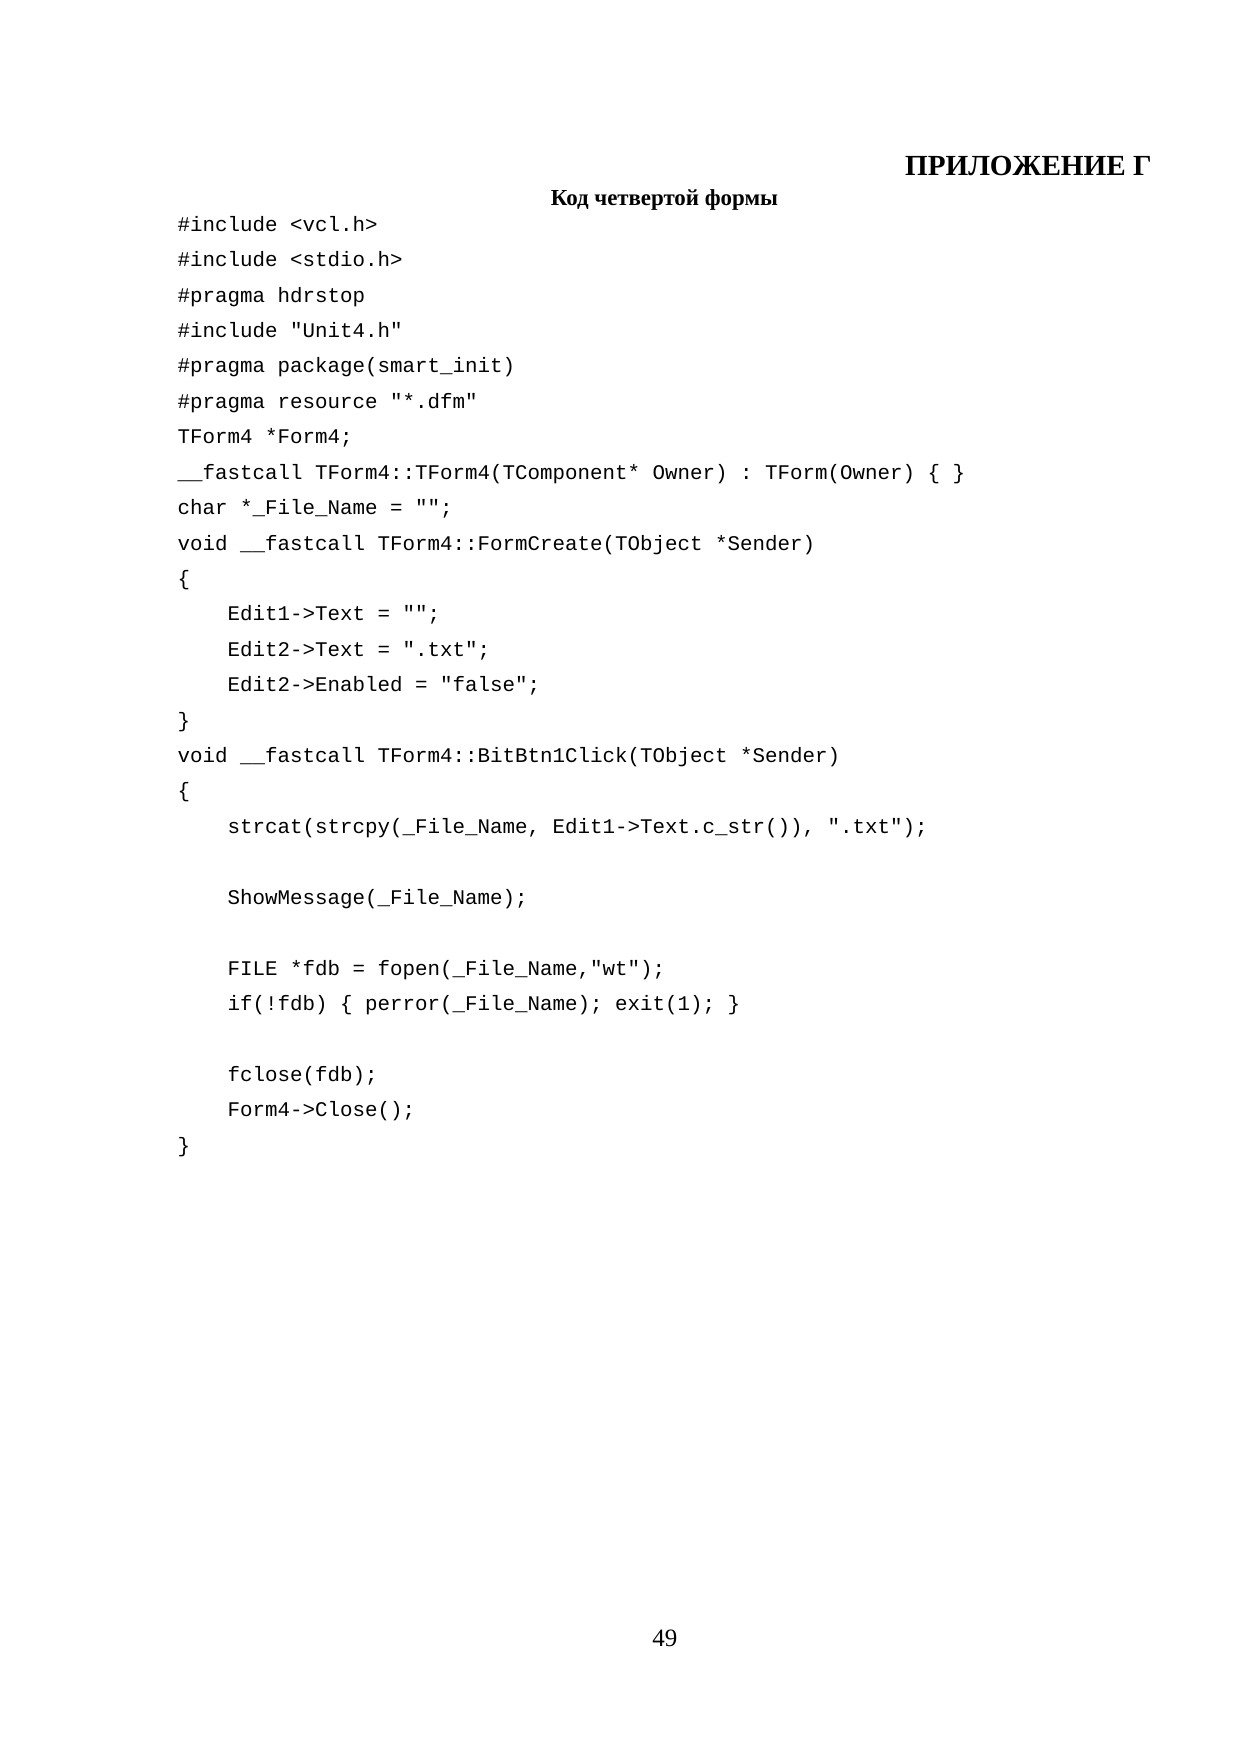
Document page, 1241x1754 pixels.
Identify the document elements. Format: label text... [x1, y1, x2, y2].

text #include "Unit4.h" [177, 320, 1152, 344]
text Edit1->Text = ""; [177, 603, 1152, 627]
text void __fastcall TForm4::BitBtn1Click(TObject *Sender) [177, 745, 1152, 769]
text strcat(strcpy(_File_Name, Edit1->Text.c_str()), ".txt"); [177, 816, 1152, 839]
text Edit2->Text = ".txt"; [177, 639, 1152, 662]
text #pragma hdrstop [177, 285, 1152, 308]
text Edit2->Enabled = "false"; [177, 674, 1152, 698]
text } [177, 710, 1152, 733]
subtitle ПРИЛОЖЕНИЕ Г [177, 148, 1152, 181]
text Код четвертой формы [177, 184, 1152, 211]
text } [177, 1135, 1152, 1158]
text #include <stdio.h> [177, 249, 1152, 273]
text FILE *fdb = fopen(_File_Name,"wt"); [177, 958, 1152, 981]
text #include <vcl.h> [177, 214, 1152, 237]
text #pragma resource "*.dfm" [177, 391, 1152, 414]
text TForm4 *Form4; [177, 426, 1152, 450]
text if(!fdb) { perror(_File_Name); exit(1); } [177, 993, 1152, 1017]
text { [177, 568, 1152, 592]
text { [177, 781, 1152, 804]
text char *_File_Name = ""; [177, 497, 1152, 521]
text __fastcall TForm4::TForm4(TComponent* Owner) : TForm(Owner) { } [177, 462, 1152, 485]
text #pragma package(smart_init) [177, 356, 1152, 379]
text ShowMessage(_File_Name); [177, 887, 1152, 910]
text Form4->Close(); [177, 1099, 1152, 1123]
text void __fastcall TForm4::FormCreate(TObject *Sender) [177, 533, 1152, 556]
text fclose(fdb); [177, 1064, 1152, 1087]
